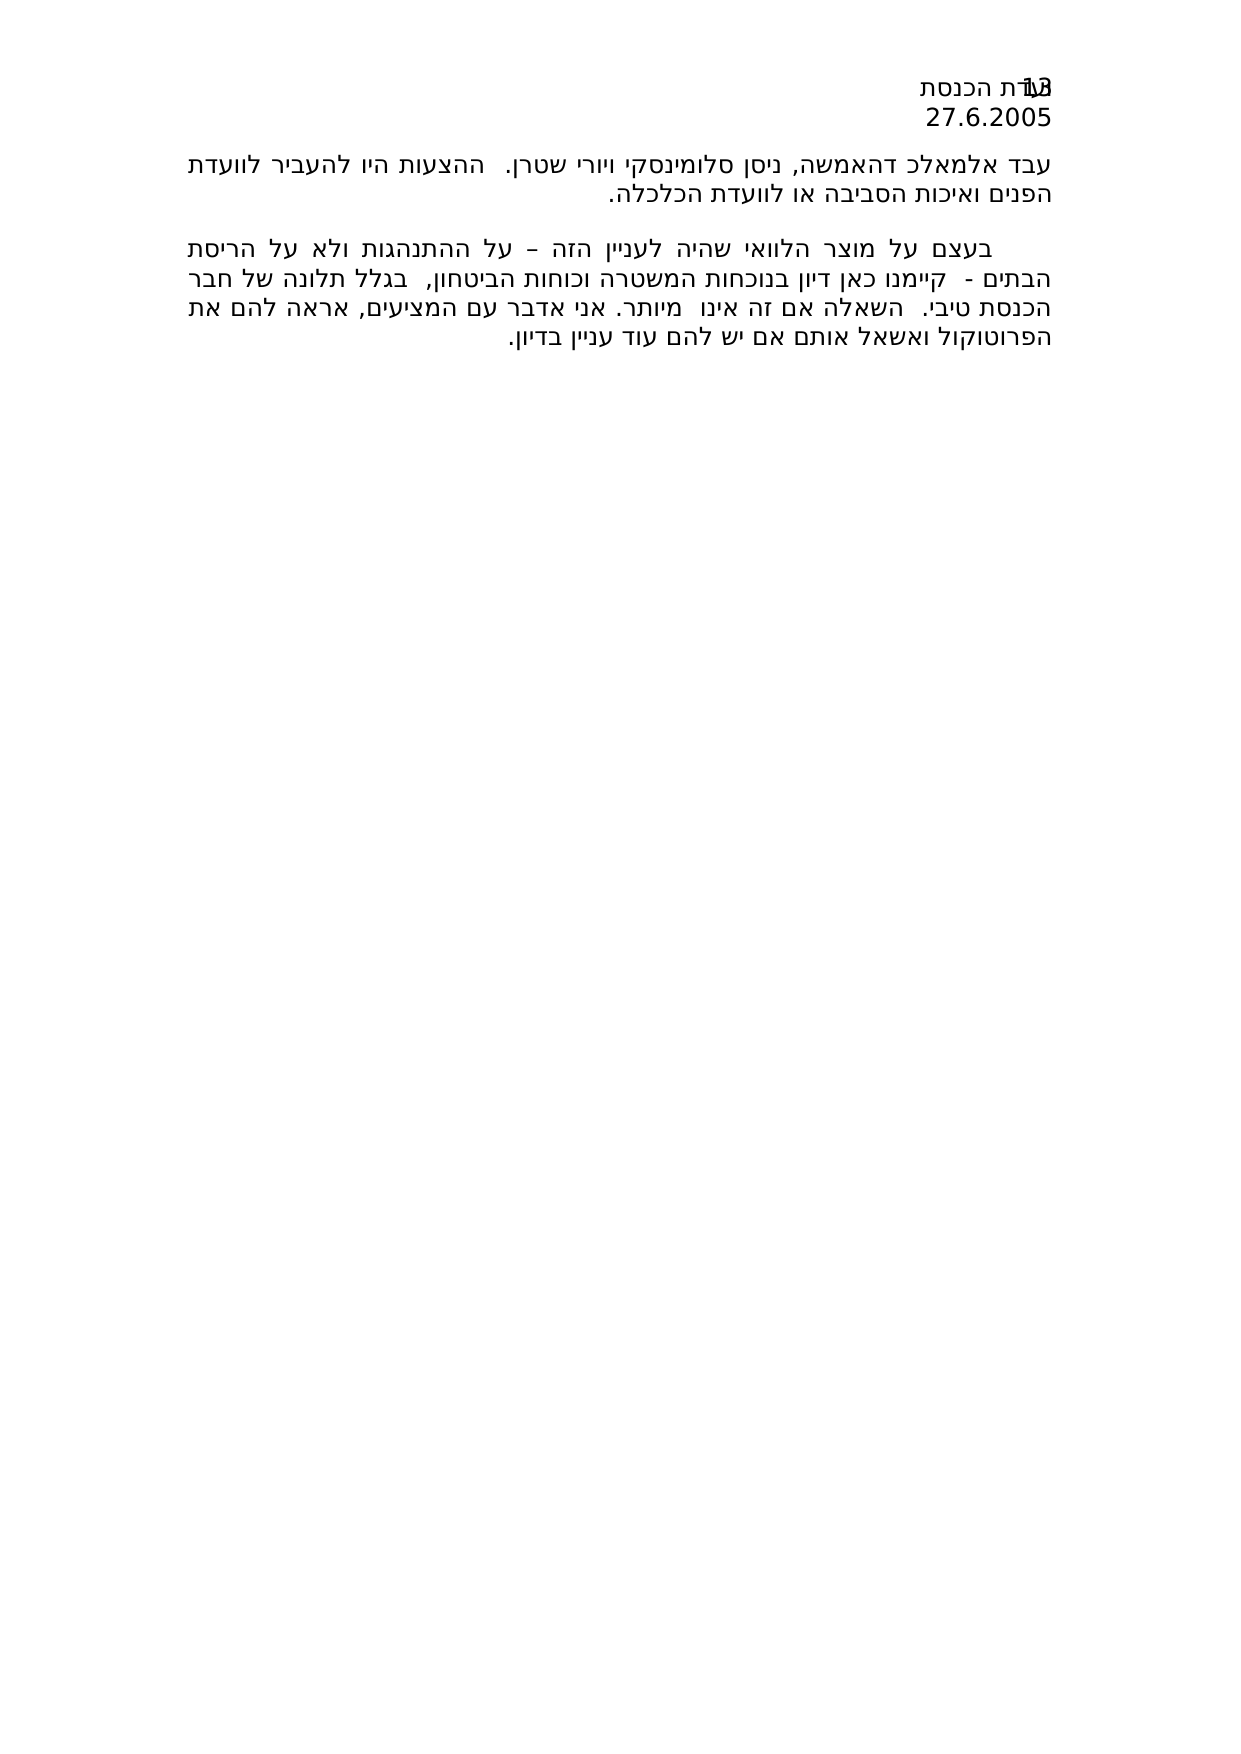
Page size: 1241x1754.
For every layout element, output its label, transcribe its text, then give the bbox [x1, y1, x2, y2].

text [187, 150, 1053, 208]
text בעצם על מוצר הלוואי שהיה לעניין הזה – על ההתנהגות ולא על הריסת הבתים - קיימנו כאן דיון בנוכחות המשטרה וכוחות הביטחון, בגלל תלונה של חבר הכנסת טיבי. השאלה אם זה אינו מיותר. אני אדבר עם המציעים, אראה להם את הפרוטוקול ואשאל אותם אם יש להם עוד עניין בדיון. [187, 235, 1053, 351]
